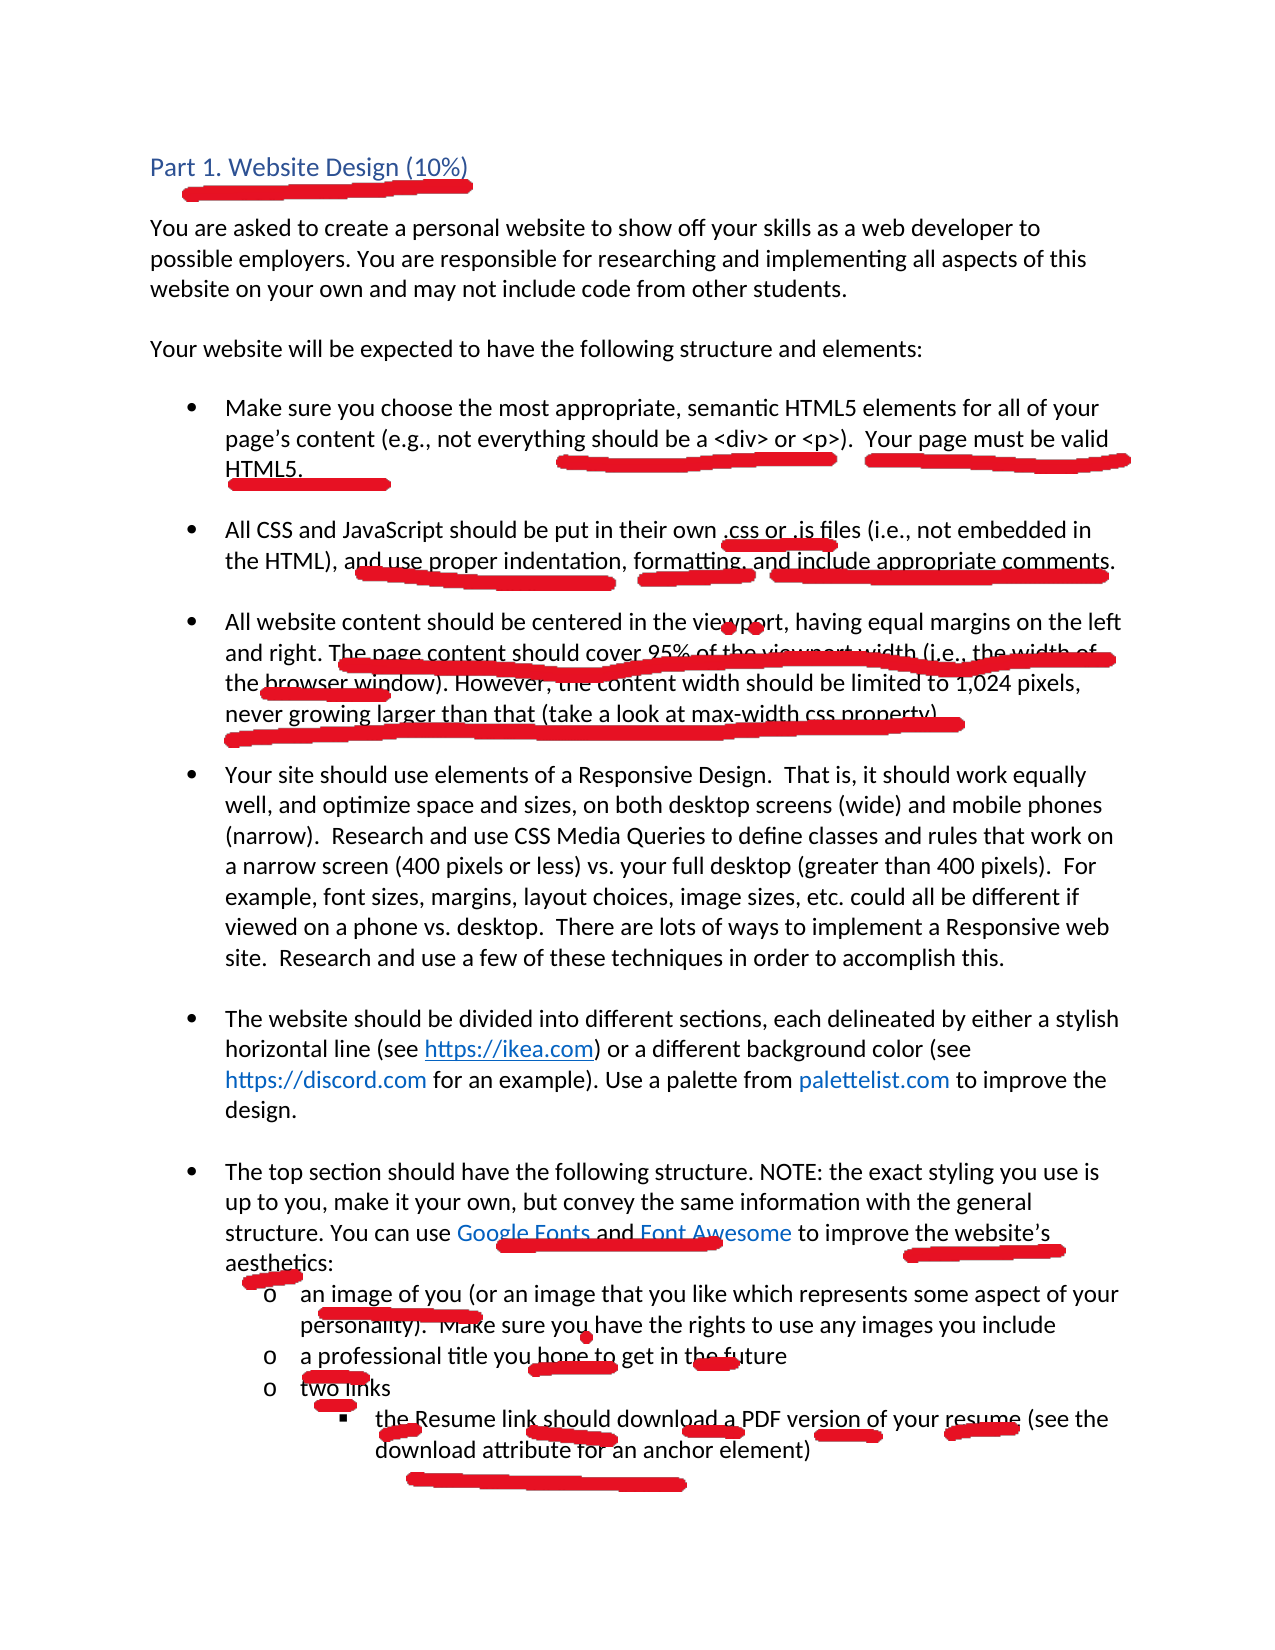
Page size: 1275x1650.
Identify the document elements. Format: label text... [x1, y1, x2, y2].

picture [556, 452, 1131, 474]
picture [580, 1331, 593, 1344]
text Part 1. Website Design (10%) [150, 150, 1125, 183]
list All CSS and JavaScript should be put in their own .css or .js files (i.e., not embedded in the HTML), and use proper indentation, formatting, and include appropriate comments. [187, 515, 1125, 576]
picture [242, 1269, 303, 1290]
list a professional title you hope to get in the future [262, 1340, 1125, 1372]
picture [260, 687, 391, 702]
text Your website will be expected to have the following structure and elements: [150, 333, 1125, 363]
list Your site should use elements of a Responsive Design. That is, it should work equally well, and optimize space and sizes, on both desktop screens (wide) and mobile phones (narrow). Research and use CSS Media Queries to define classes and rules that work on a narrow screen (400 pixels or less) vs. your full desktop (greater than 400 pixels). For example, font sizes, margins, layout choices, image sizes, etc. could all be different if viewed on a phone vs. desktop. There are lots of ways to implement a Responsive web site. Research and use a few of these techniques in order to accomplish this. [187, 759, 1125, 972]
picture [682, 1425, 745, 1439]
picture [406, 1472, 687, 1492]
list the Resume link should download a PDF version of your resume (see the download attribute for an anchor element) [337, 1403, 1125, 1464]
list The website should be divided into different sections, each delineated by either a stylish horizontal line (see https://ikea.com) or a different background color (see https://discord.com for an example). Use a palette from palettelist.com to improve the design. [187, 1003, 1125, 1125]
picture [693, 1357, 740, 1371]
picture [379, 1423, 422, 1442]
picture [814, 1429, 883, 1443]
list The top section should have the following structure. NOTE: the exact styling you use is up to you, make it your own, but convey the same information with the general structure. You can use Google Fonts and Font Awesome to improve the website’s aesthetics: [187, 1156, 1125, 1278]
picture [318, 1307, 483, 1324]
picture [721, 538, 838, 552]
picture [302, 1370, 370, 1385]
picture [496, 1236, 723, 1253]
picture [355, 566, 1109, 591]
picture [528, 1361, 618, 1377]
text You are asked to create a personal website to show off your skills as a web developer to possible employers. You are responsible for researching and implementing all aspects of this website on your own and may not include code from other students. [150, 212, 1125, 304]
picture [228, 478, 391, 491]
list Make sure you choose the most appropriate, semantic HTML5 elements for all of your page’s content (e.g., not everything should be a <div> or <p>). Your page must be valid HTML5. [187, 393, 1125, 484]
picture [314, 1399, 357, 1412]
picture [903, 1244, 1066, 1263]
picture [721, 622, 764, 635]
picture [182, 179, 473, 202]
list All website content should be centered in the viewport, having equal margins on the left and right. The page content should cover 95% of the viewport width (i.e., the width of the browser window). However, the content width should be limited to 1,024 pixels, never growing larger than that (take a look at max-width css property). [187, 606, 1125, 728]
list two links [262, 1372, 1125, 1403]
picture [338, 651, 1116, 683]
picture [224, 717, 965, 748]
picture [944, 1422, 1020, 1441]
list an image of you (or an image that you like which represents some aspect of your personality). Make sure you have the rights to use any images you include [262, 1278, 1125, 1340]
picture [526, 1425, 618, 1447]
